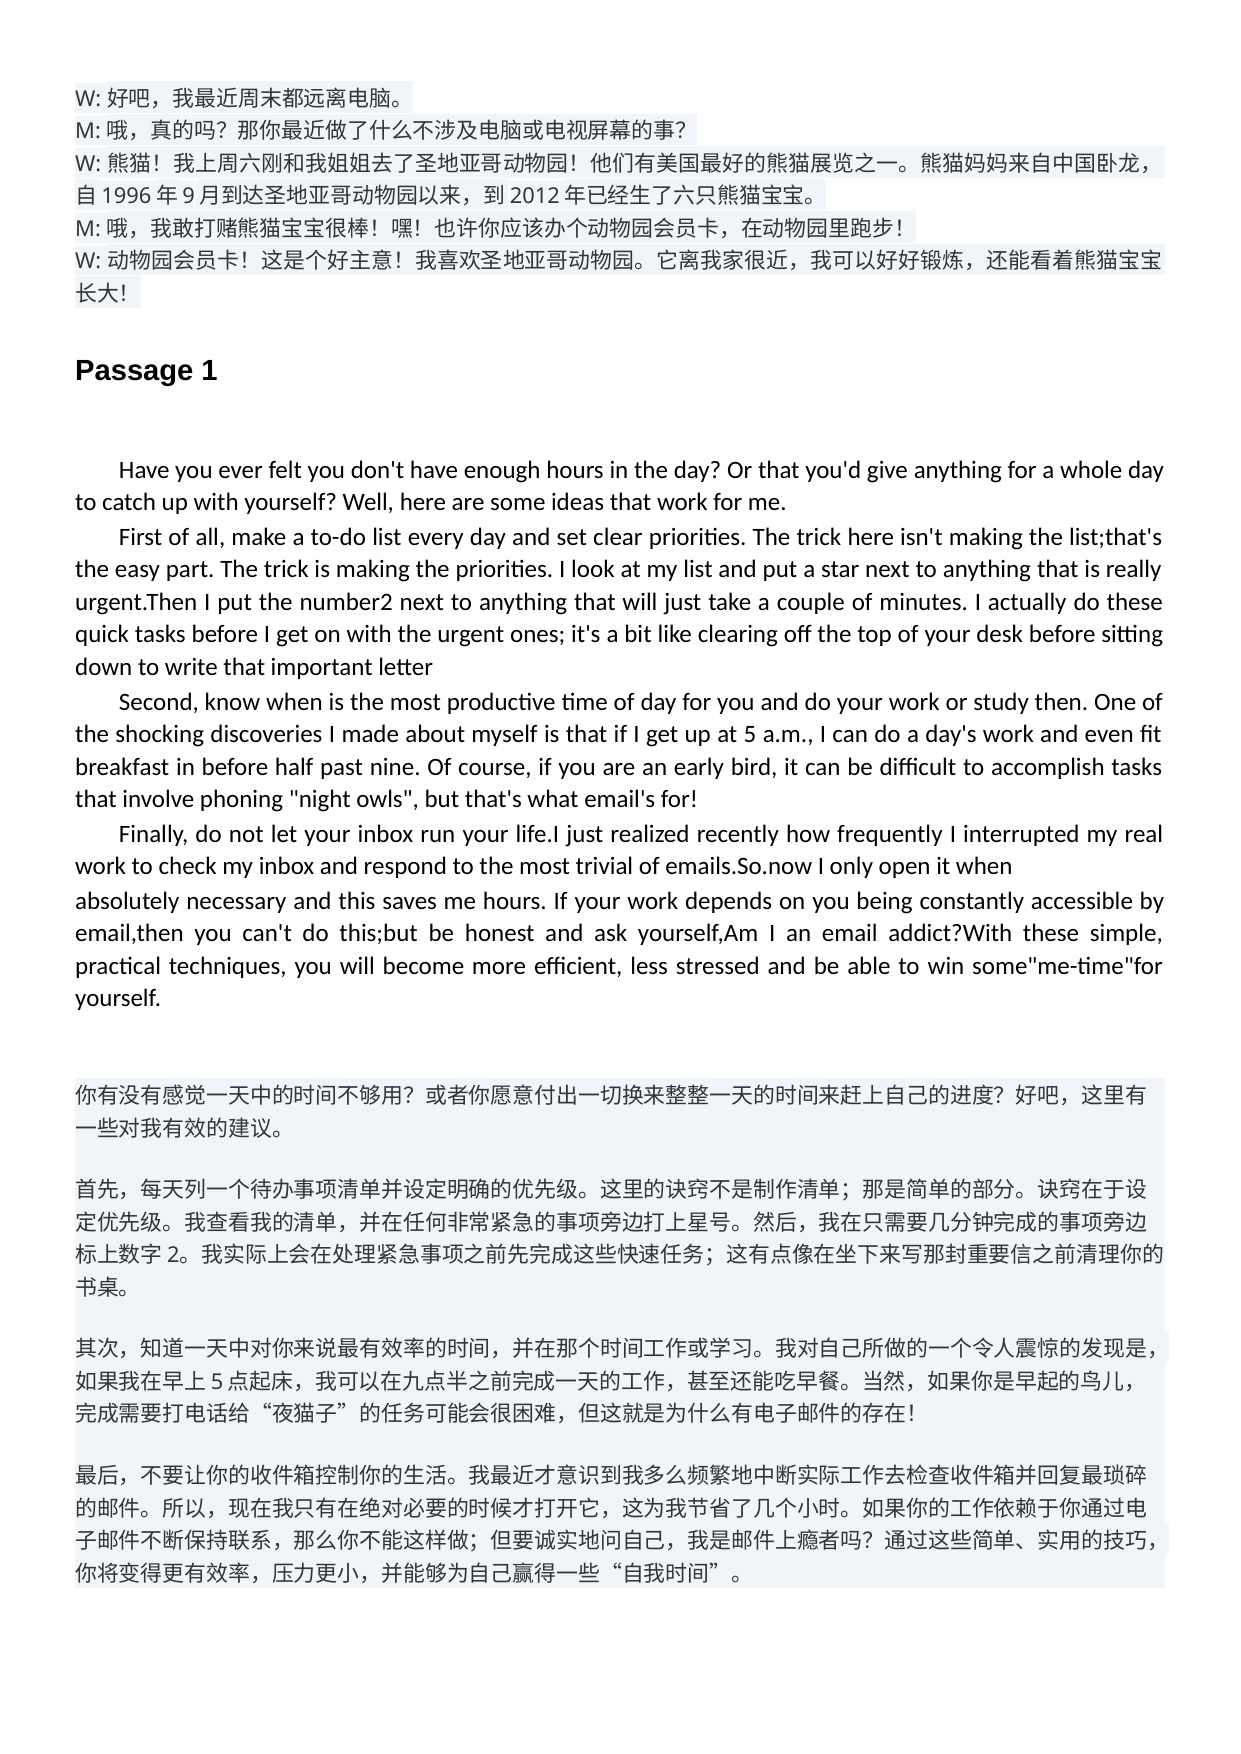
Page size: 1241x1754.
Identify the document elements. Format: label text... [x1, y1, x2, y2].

text 最后，不要让你的收件箱控制你的生活。我最近才意识到我多么频繁地中断实际工作去检查收件箱并回复最琐碎的邮件。所以，现在我只有在绝对必要的时候才打开它，这为我节省了几个小时。如果你的工作依赖于你通过电子邮件不断保持联系，那么你不能这样做；但要诚实地问自己，我是邮件上瘾者吗？通过这些简单、实用的技巧，你将变得更有效率，压力更小，并能够为自己赢得一些“自我时间”。 [75, 1458, 1165, 1523]
text 其次，知道一天中对你来说最有效率的时间，并在那个时间工作或学习。我对自己所做的一个令人震惊的发现是，如果我在早上5点起床，我可以在九点半之前完成一天的工作，甚至还能吃早餐。当然，如果你是早起的鸟儿，完成需要打电话给“夜猫子”的任务可能会很困难，但这就是为什么有电子邮件的存在！ [75, 1363, 1165, 1428]
text Have you ever felt you don't have enough hours in the day? Or that you'd give anything for a whole day to catch up with yourself? Well, here are some ideas that work for me. [67, 451, 1173, 520]
text 最后，不要让你的收件箱控制你的生活。我最近才意识到我多么频繁地中断实际工作去检查收件箱并回复最琐碎的邮件。所以，现在我只有在绝对必要的时候才打开它，这为我节省了几个小时。如果你的工作依赖于你通过电子邮件不断保持联系，那么你不能这样做；但要诚实地问自己，我是邮件上瘾者吗？通过这些简单、实用的技巧，你将变得更有效率，压力更小，并能够为自己赢得一些“自我时间”。 [75, 1555, 1165, 1588]
text Finally, do not let your inbox run your life.I just realized recently how frequently I interrupted my real work to check my inbox and respond to the most trivial of emails.So.now I only open it when [67, 817, 1173, 884]
text 首先，每天列一个待办事项清单并设定明确的优先级。这里的诀窍不是制作清单；那是简单的部分。诀窍在于设定优先级。我查看我的清单，并在任何非常紧急的事项旁边打上星号。然后，我在只需要几分钟完成的事项旁边标上数字2。我实际上会在处理紧急事项之前先完成这些快速任务；这有点像在坐下来写那封重要信之前清理你的书桌。 [75, 1172, 1165, 1302]
text First of all, make a to-do list every day and set clear priorities. The trick here isn't making the list;that's the easy part. The trick is making the priorities. I look at my list and put a star next to anything that is really urgent.Then I put the number2 next to anything that will just take a couple of minutes. I actually do these quick tasks before I get on with the urgent ones; it's a bit like clearing off the top of your desk before sitting down to write that important letter [67, 520, 1173, 685]
subtitle Passage 1 [75, 337, 1165, 402]
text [75, 81, 1165, 148]
text Second, know when is the most productive time of day for you and do your work or study then. One of the shocking discoveries I made about myself is that if I get up at 5 a.m., I can do a day's work and even fit breakfast in before half past nine. Of course, if you are an early bird, it can be difficult to accomplish tasks that involve phoning "night owls", but that's what email's for! [67, 685, 1173, 817]
text 你有没有感觉一天中的时间不够用？或者你愿意付出一切换来整整一天的时间来赶上自己的进度？好吧，这里有一些对我有效的建议。 [75, 1078, 1165, 1143]
text absolutely necessary and this saves me hours. If your work depends on you being constantly accessible by email,then you can't do this;but be honest and ask yourself,Am I an email addict?With these simple, practical techniques, you will become more efficient, less stressed and be able to win some"me-time"for yourself. [67, 884, 1173, 1016]
